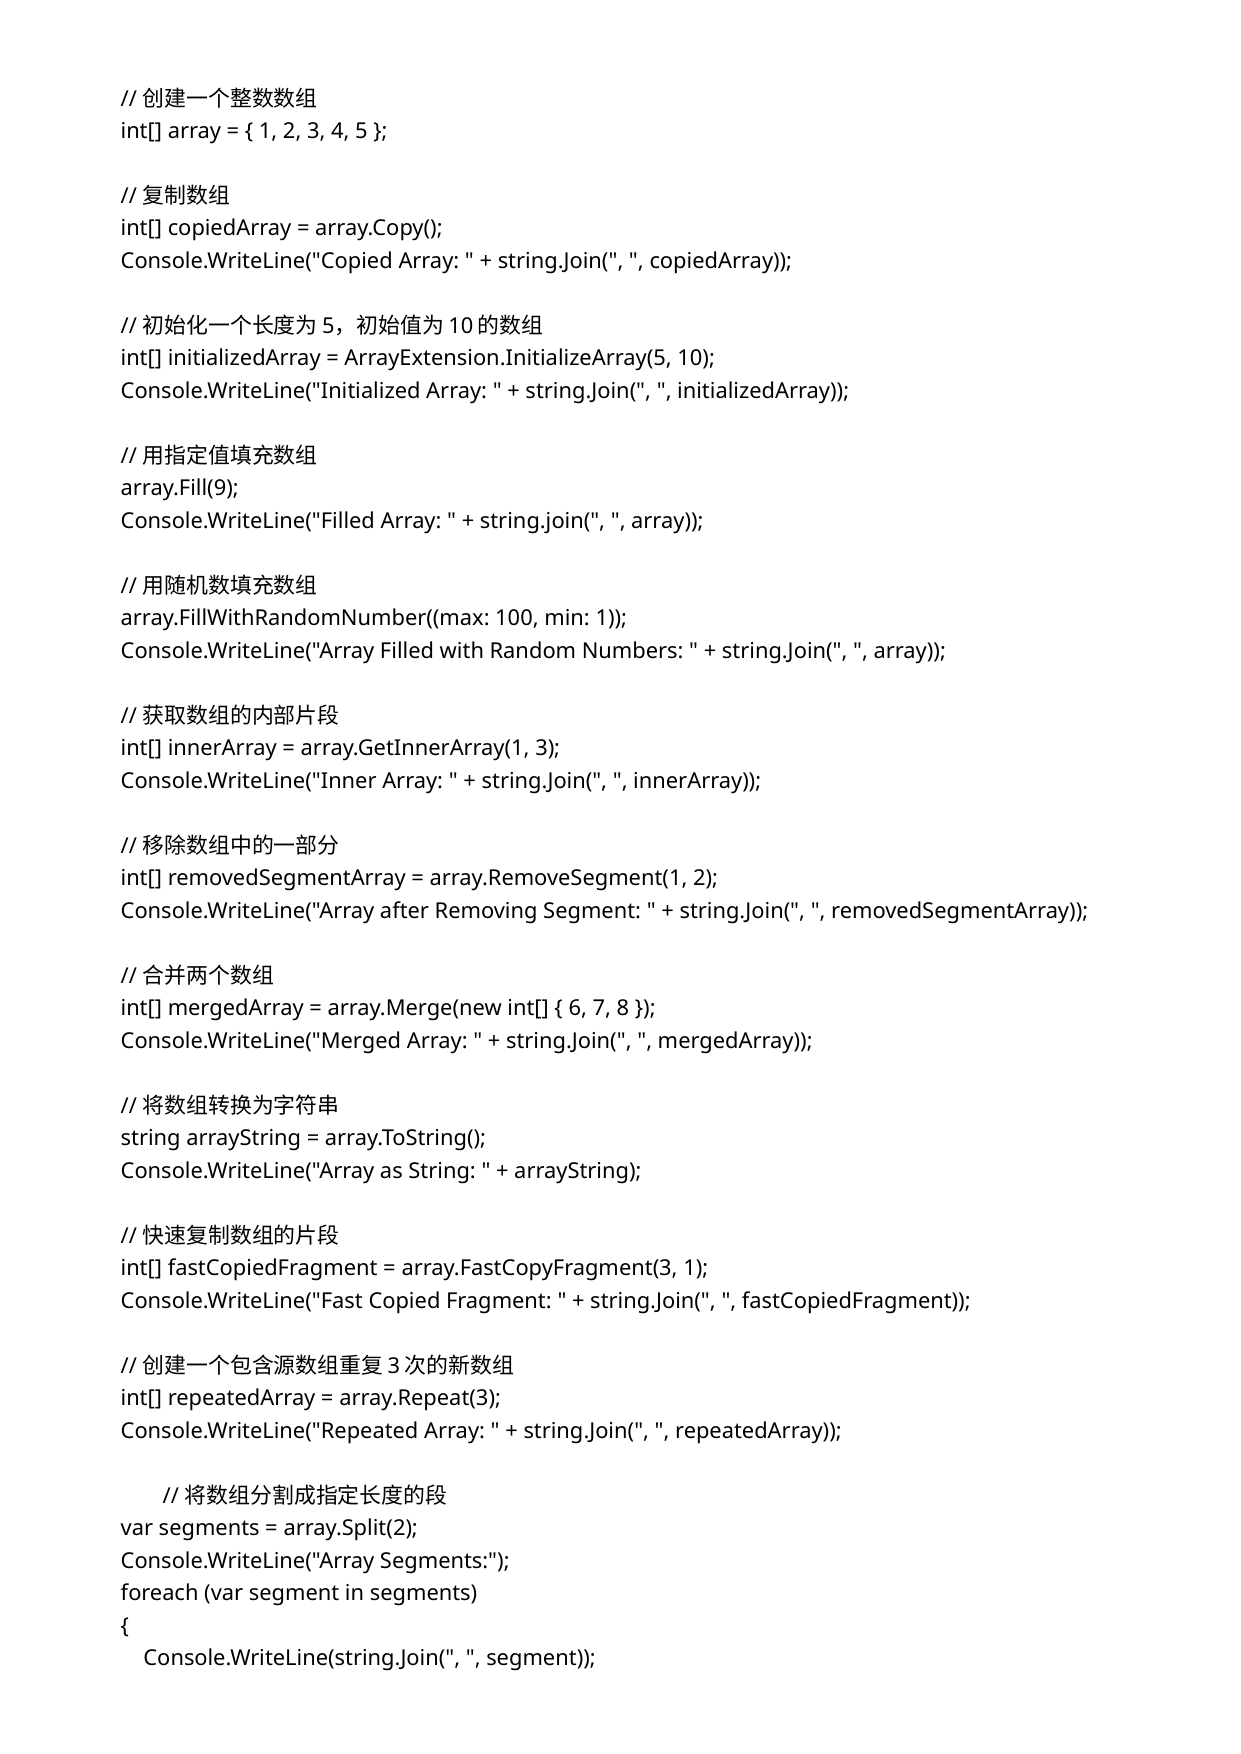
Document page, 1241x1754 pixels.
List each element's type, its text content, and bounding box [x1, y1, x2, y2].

text array.FillWithRandomNumber((max: 100, min: 1)); [75, 601, 1165, 633]
text // 快速复制数组的片段 [75, 1218, 1165, 1251]
text Console.WriteLine("Initialized Array: " + string.Join(", ", initializedArray)); [75, 373, 1165, 406]
text int[] copiedArray = array.Copy(); [75, 211, 1165, 243]
text // 创建一个包含源数组重复3次的新数组 [75, 1348, 1165, 1381]
text array.Fill(9); [75, 471, 1165, 503]
text int[] fastCopiedFragment = array.FastCopyFragment(3, 1); [75, 1251, 1165, 1283]
text { [75, 1608, 1165, 1641]
text Console.WriteLine("Array as String: " + arrayString); [75, 1153, 1165, 1186]
text var segments = array.Split(2); [75, 1511, 1165, 1543]
text Console.WriteLine("Merged Array: " + string.Join(", ", mergedArray)); [75, 1023, 1165, 1056]
text // 用指定值填充数组 [75, 438, 1165, 471]
text Console.WriteLine("Array Filled with Random Numbers: " + string.Join(", ", array)); [75, 633, 1165, 666]
text Console.WriteLine("Copied Array: " + string.Join(", ", copiedArray)); [75, 243, 1165, 276]
text Console.WriteLine("Fast Copied Fragment: " + string.Join(", ", fastCopiedFragment)); [75, 1283, 1165, 1316]
text Console.WriteLine(string.Join(", ", segment)); [75, 1641, 1165, 1673]
text Console.WriteLine("Repeated Array: " + string.Join(", ", repeatedArray)); [75, 1413, 1165, 1446]
text // 初始化一个长度为5，初始值为10的数组 [75, 308, 1165, 341]
text Console.WriteLine("Filled Array: " + string.join(", ", array)); [75, 503, 1165, 536]
text // 移除数组中的一部分 [75, 828, 1165, 861]
text foreach (var segment in segments) [75, 1576, 1165, 1608]
text int[] innerArray = array.GetInnerArray(1, 3); [75, 731, 1165, 763]
text Console.WriteLine("Array after Removing Segment: " + string.Join(", ", removedSegmentArray)); [75, 893, 1165, 926]
text Console.WriteLine("Inner Array: " + string.Join(", ", innerArray)); [75, 763, 1165, 796]
text // 获取数组的内部片段 [75, 698, 1165, 731]
text // 创建一个整数数组 [75, 81, 1165, 113]
text // 合并两个数组 [75, 958, 1165, 991]
text int[] mergedArray = array.Merge(new int[] { 6, 7, 8 }); [75, 991, 1165, 1023]
text // 将数组分割成指定长度的段 [75, 1478, 1165, 1511]
text int[] array = { 1, 2, 3, 4, 5 }; [75, 113, 1165, 146]
text int[] repeatedArray = array.Repeat(3); [75, 1381, 1165, 1413]
text Console.WriteLine("Array Segments:"); [75, 1543, 1165, 1576]
text string arrayString = array.ToString(); [75, 1121, 1165, 1153]
text // 将数组转换为字符串 [75, 1088, 1165, 1121]
text // 用随机数填充数组 [75, 568, 1165, 601]
text // 复制数组 [75, 178, 1165, 211]
text int[] initializedArray = ArrayExtension.InitializeArray(5, 10); [75, 341, 1165, 373]
text int[] removedSegmentArray = array.RemoveSegment(1, 2); [75, 861, 1165, 893]
